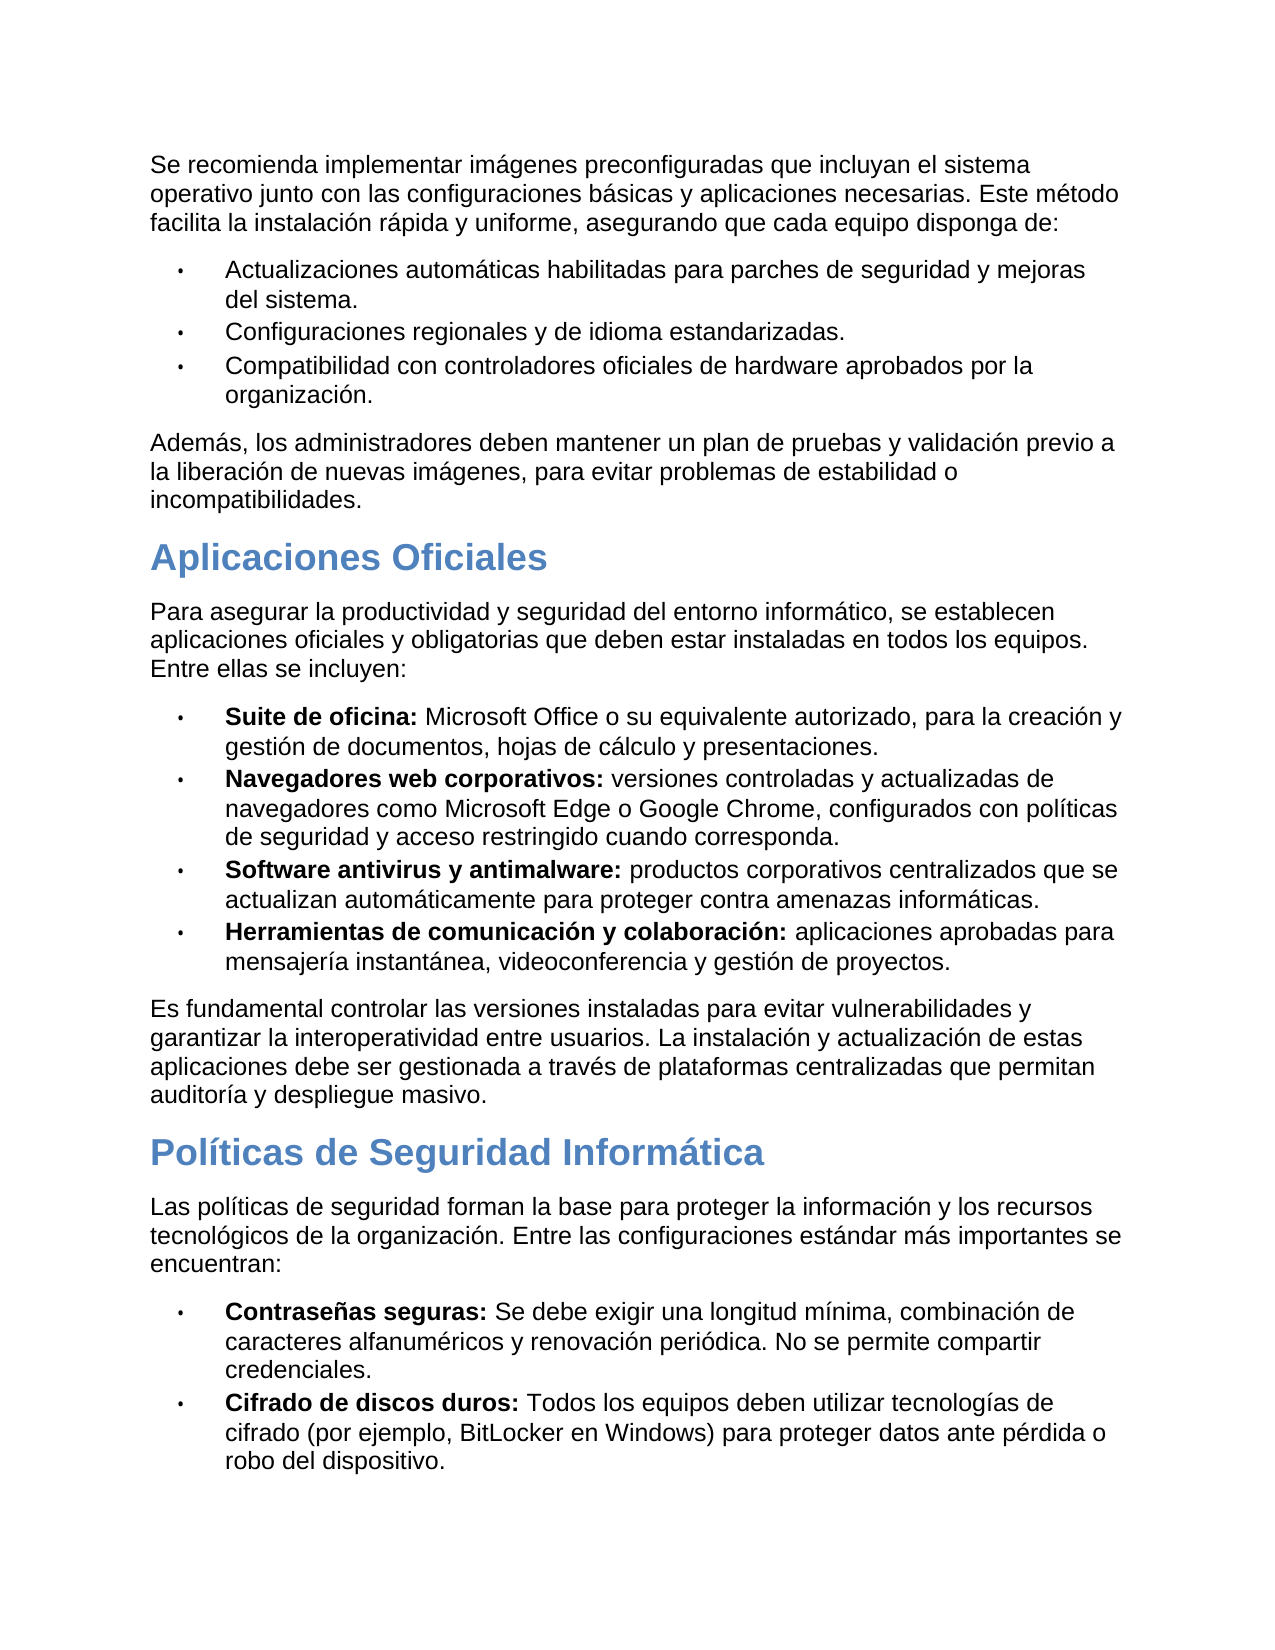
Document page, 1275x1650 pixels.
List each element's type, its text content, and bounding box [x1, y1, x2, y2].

list Configuraciones regionales y de idioma estandarizadas. [175, 317, 1125, 347]
list Navegadores web corporativos: versiones controladas y actualizadas de navegadores como Microsoft Edge o Google Chrome, configurados con políticas de seguridad y acceso restringido cuando corresponda. [175, 764, 1125, 851]
list Suite de oficina: Microsoft Office o su equivalente autorizado, para la creación y gestión de documentos, hojas de cálculo y presentaciones. [175, 702, 1125, 760]
subtitle Políticas de Seguridad Informática [150, 1130, 1125, 1173]
text Para asegurar la productividad y seguridad del entorno informático, se establecen aplicaciones oficiales y obligatorias que deben estar instaladas en todos los equipos. Entre ellas se incluyen: [150, 597, 1125, 683]
subtitle Aplicaciones Oficiales [150, 535, 1125, 578]
list Software antivirus y antimalware: productos corporativos centralizados que se actualizan automáticamente para proteger contra amenazas informáticas. [175, 855, 1125, 913]
text Es fundamental controlar las versiones instaladas para evitar vulnerabilidades y garantizar la interoperatividad entre usuarios. La instalación y actualización de estas aplicaciones debe ser gestionada a través de plataformas centralizadas que permitan auditoría y despliegue masivo. [150, 994, 1125, 1109]
text Se recomienda implementar imágenes preconfiguradas que incluyan el sistema operativo junto con las configuraciones básicas y aplicaciones necesarias. Este método facilita la instalación rápida y uniforme, asegurando que cada equipo disponga de: [150, 150, 1125, 236]
list Contraseñas seguras: Se debe exigir una longitud mínima, combinación de caracteres alfanuméricos y renovación periódica. No se permite compartir credenciales. [175, 1297, 1125, 1384]
list Actualizaciones automáticas habilitadas para parches de seguridad y mejoras del sistema. [175, 255, 1125, 313]
list Compatibilidad con controladores oficiales de hardware aprobados por la organización. [175, 351, 1125, 409]
list Herramientas de comunicación y colaboración: aplicaciones aprobadas para mensajería instantánea, videoconferencia y gestión de proyectos. [175, 917, 1125, 976]
text Además, los administradores deben mantener un plan de pruebas y validación previo a la liberación de nuevas imágenes, para evitar problemas de estabilidad o incompatibilidades. [150, 428, 1125, 514]
list Cifrado de discos duros: Todos los equipos deben utilizar tecnologías de cifrado (por ejemplo, BitLocker en Windows) para proteger datos ante pérdida o robo del dispositivo. [175, 1388, 1125, 1475]
text Las políticas de seguridad forman la base para proteger la información y los recursos tecnológicos de la organización. Entre las configuraciones estándar más importantes se encuentran: [150, 1192, 1125, 1278]
